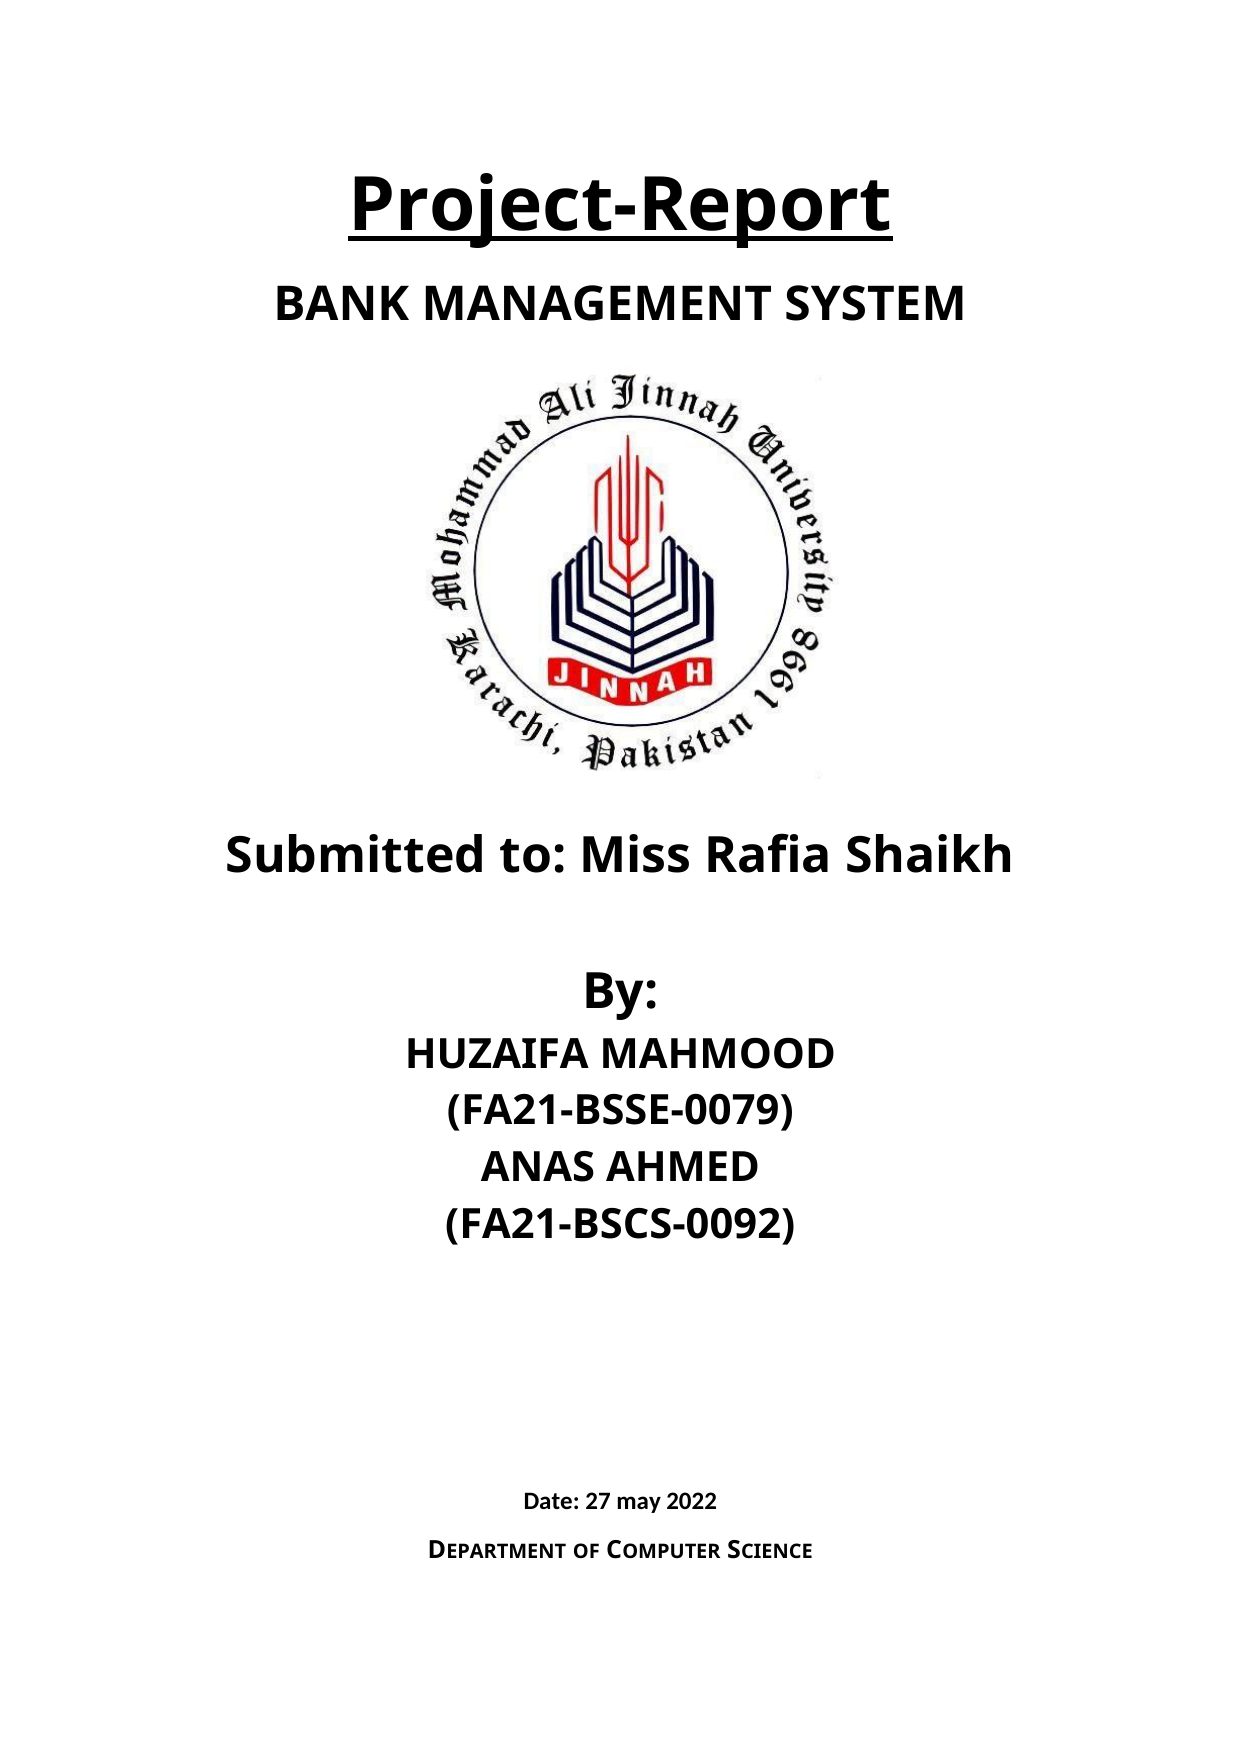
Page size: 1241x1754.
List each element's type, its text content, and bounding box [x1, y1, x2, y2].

picture [377, 334, 863, 819]
text ANAS AHMED [150, 1137, 1090, 1194]
text Date: 27 may 2022 [150, 1485, 1090, 1515]
text HUZAIFA MAHMOOD [150, 1023, 1090, 1080]
text Department of Computer Science [122, 1532, 1090, 1566]
text BANK MANAGEMENT SYSTEM [150, 269, 1090, 334]
text By: [150, 955, 1090, 1023]
text Submitted to: Miss Rafia Shaikh [150, 819, 1090, 887]
text Project-Report [150, 150, 1090, 252]
text (FA21-BSSE-0079) [150, 1080, 1090, 1137]
text (FA21-BSCS-0092) [150, 1194, 1090, 1251]
